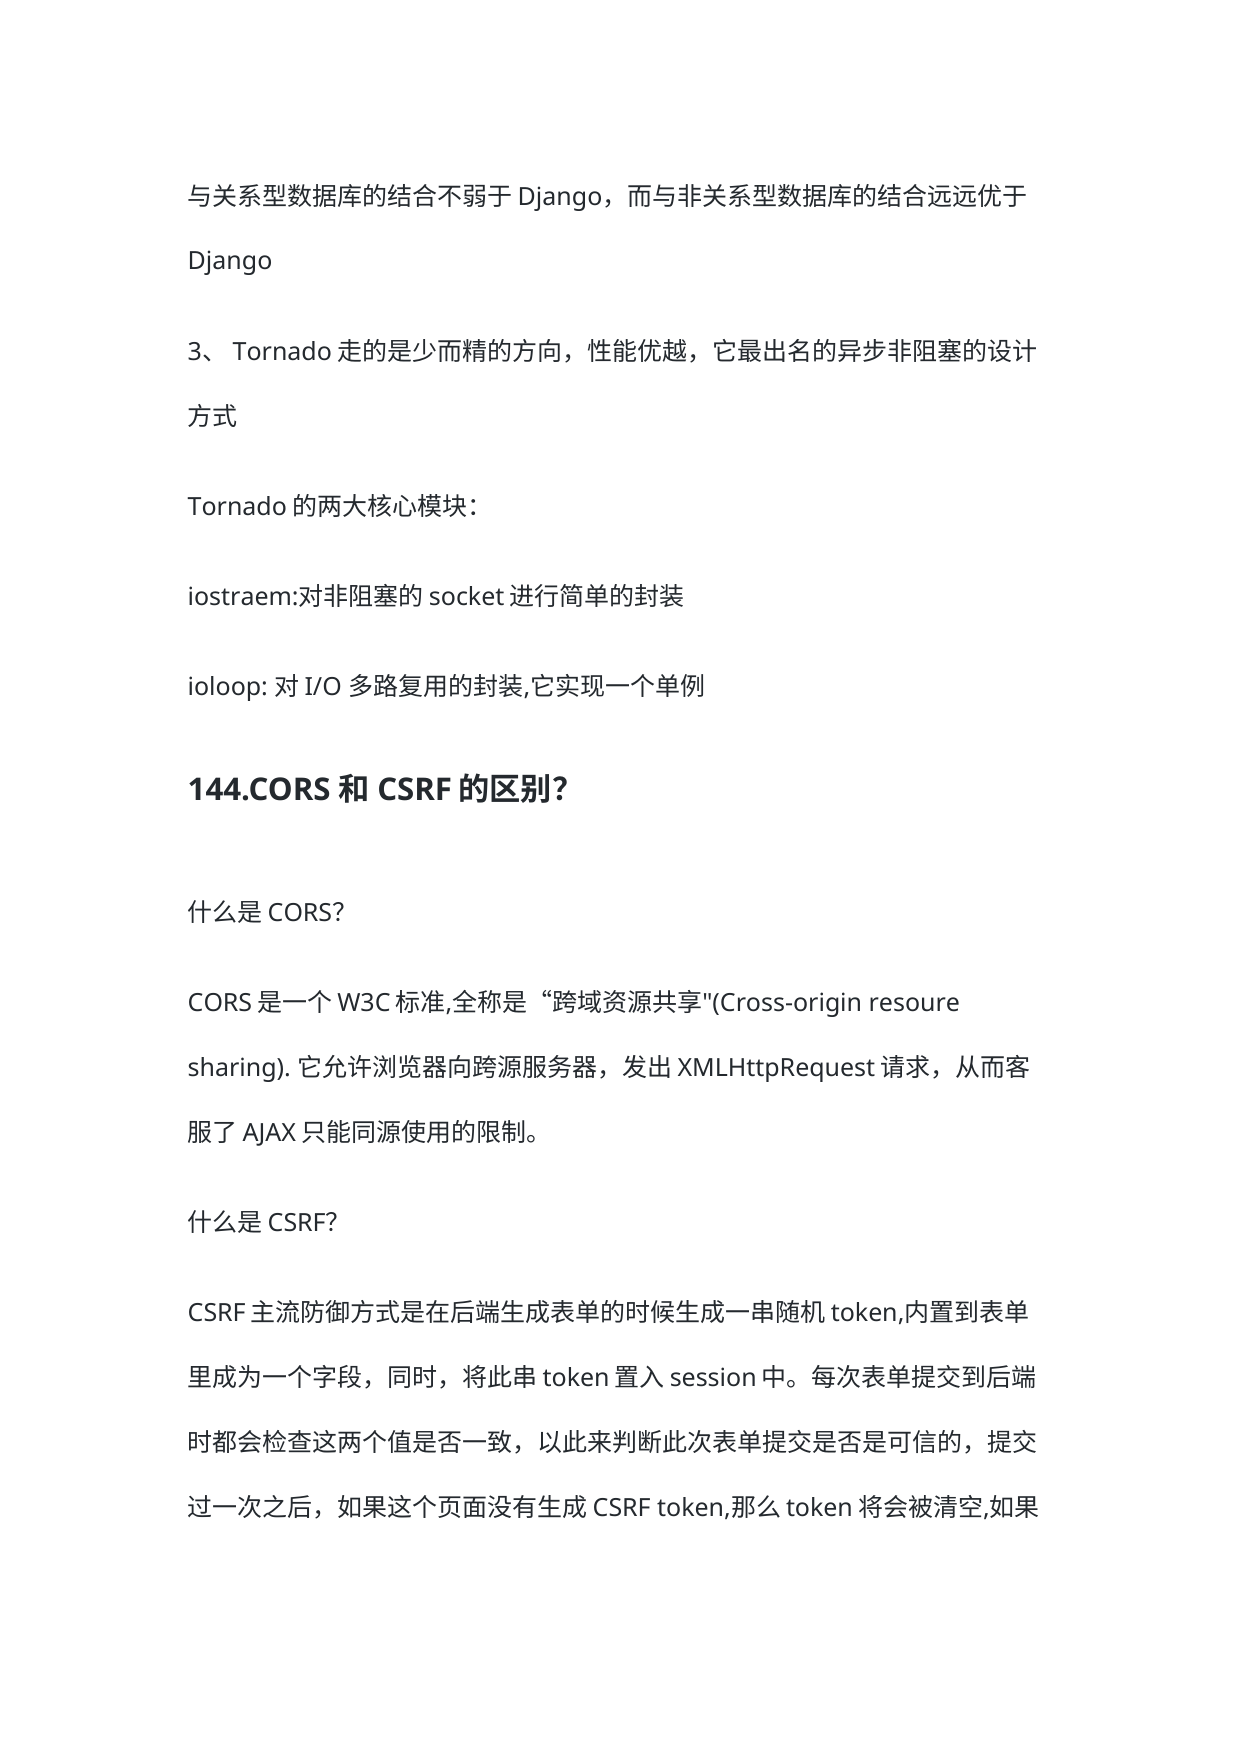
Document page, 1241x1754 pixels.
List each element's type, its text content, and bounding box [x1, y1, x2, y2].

text Tornado的两大核心模块： [187, 472, 1053, 537]
text 什么是CORS？ [187, 878, 1053, 943]
text 与关系型数据库的结合不弱于Django，而与非关系型数据库的结合远远优于Django [187, 162, 1053, 292]
text 3、 Tornado走的是少而精的方向，性能优越，它最出名的异步非阻塞的设计方式 [187, 317, 1053, 447]
text ioloop: 对I/O 多路复用的封装,它实现一个单例 [187, 652, 1053, 717]
text iostraem:对非阻塞的socket进行简单的封装 [187, 562, 1053, 627]
subtitle 144.CORS 和 CSRF的区别？ [187, 754, 1053, 819]
text 什么是CSRF？ [187, 1188, 1053, 1253]
text CORS是一个W3C标准,全称是“跨域资源共享"(Cross-origin resoure sharing). 它允许浏览器向跨源服务器，发出XMLHttpRequest请求，从而客服了AJAX只能同源使用的限制。 [187, 968, 1053, 1163]
